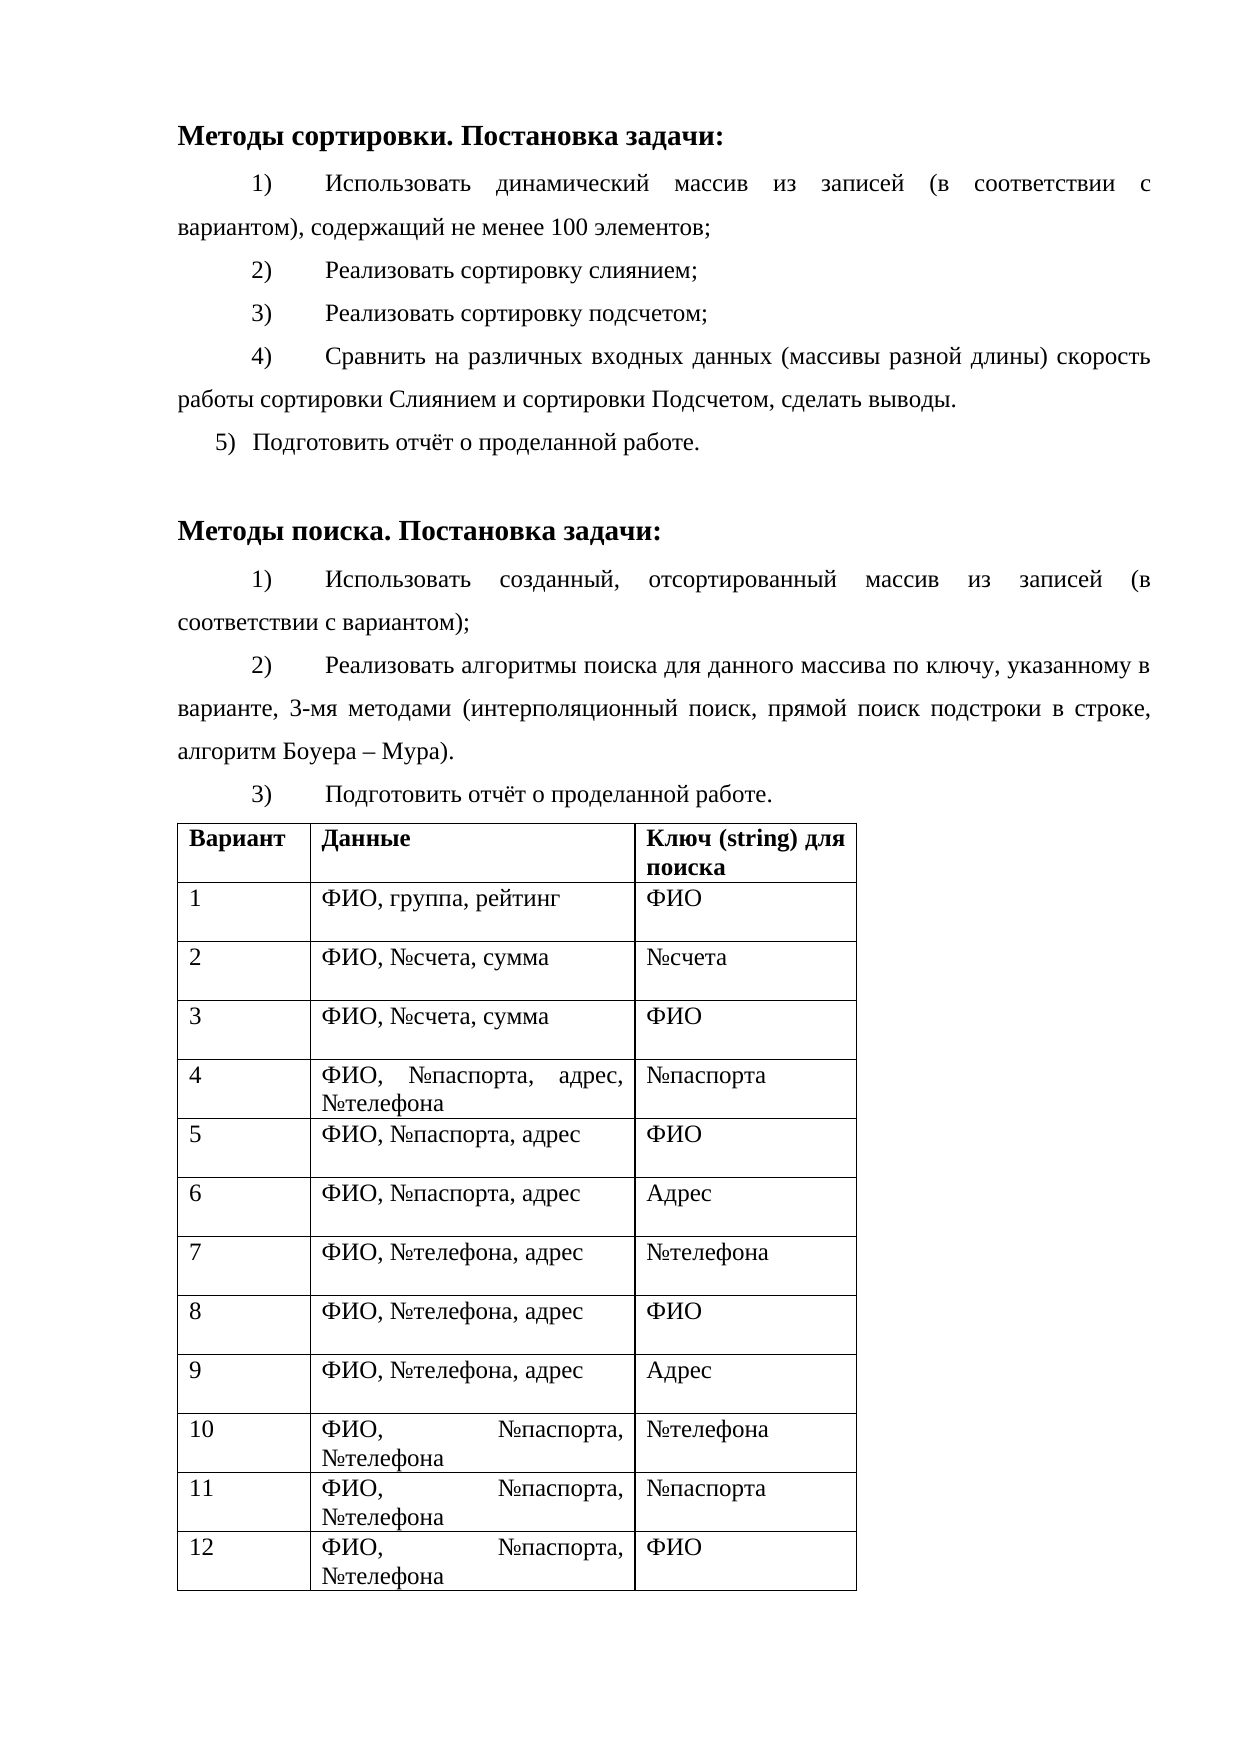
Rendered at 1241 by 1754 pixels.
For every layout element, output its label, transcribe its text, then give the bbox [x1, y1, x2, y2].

table_cell 5 [178, 1119, 310, 1177]
subtitle Методы сортировки. Постановка задачи: [177, 118, 1152, 152]
table_cell 12 [178, 1532, 310, 1590]
list Использовать созданный, отсортированный массив из записей (в соответствии с вариантом); [177, 564, 1152, 636]
list Подготовить отчёт о проделанной работе. [177, 779, 1152, 808]
table_cell ФИО, №паспорта, адрес, №телефона [311, 1060, 634, 1118]
table_cell №паспорта [636, 1060, 856, 1118]
table_cell 4 [178, 1060, 310, 1118]
table_cell ФИО [636, 1119, 856, 1177]
table_cell 3 [178, 1001, 310, 1059]
table_cell №счета [636, 942, 856, 1000]
table_cell 1 [178, 883, 310, 941]
table_cell ФИО [636, 1532, 856, 1590]
table_cell ФИО, №счета, сумма [311, 942, 634, 1000]
table_cell ФИО, №телефона, адрес [311, 1296, 634, 1354]
table_header Ключ (string) для поиска [636, 824, 856, 882]
table_cell №телефона [636, 1237, 856, 1295]
table_cell ФИО, №телефона, адрес [311, 1355, 634, 1413]
list Реализовать сортировку подсчетом; [177, 298, 1152, 327]
table_header Вариант [178, 824, 310, 882]
table_cell ФИО [636, 1296, 856, 1354]
table_cell ФИО, №паспорта, адрес [311, 1119, 634, 1177]
table_cell 9 [178, 1355, 310, 1413]
table_cell ФИО, №паспорта, адрес [311, 1178, 634, 1236]
table_cell 2 [178, 942, 310, 1000]
table_cell 11 [178, 1473, 310, 1531]
table_cell ФИО, №паспорта, №телефона [311, 1532, 634, 1590]
table_cell 10 [178, 1414, 310, 1472]
table_cell 7 [178, 1237, 310, 1295]
table_cell ФИО, №счета, сумма [311, 1001, 634, 1059]
list Подготовить отчёт о проделанной работе. [215, 427, 1152, 456]
table_cell ФИО, №паспорта, №телефона [311, 1414, 634, 1472]
list Реализовать сортировку слиянием; [177, 255, 1152, 283]
table_cell №паспорта [636, 1473, 856, 1531]
table_cell 6 [178, 1178, 310, 1236]
table_cell 8 [178, 1296, 310, 1354]
table_cell ФИО, группа, рейтинг [311, 883, 634, 941]
list Реализовать алгоритмы поиска для данного массива по ключу, указанному в варианте, 3-мя методами (интерполяционный поиск, прямой поиск подстроки в строке, алгоритм Боуера – Мура). [177, 650, 1152, 765]
table_cell №телефона [636, 1414, 856, 1472]
table_cell ФИО, №телефона, адрес [311, 1237, 634, 1295]
subtitle Методы поиска. Постановка задачи: [177, 513, 1152, 547]
list Сравнить на различных входных данных (массивы разной длины) скорость работы сортировки Слиянием и сортировки Подсчетом, сделать выводы. [177, 341, 1152, 413]
table_cell ФИО [636, 1001, 856, 1059]
table_cell Адрес [636, 1355, 856, 1413]
table_header Данные [311, 824, 634, 882]
table_cell ФИО, №паспорта, №телефона [311, 1473, 634, 1531]
table_cell Адрес [636, 1178, 856, 1236]
table_cell ФИО [636, 883, 856, 941]
list Использовать динамический массив из записей (в соответствии с вариантом), содержащий не менее 100 элементов; [177, 168, 1152, 240]
